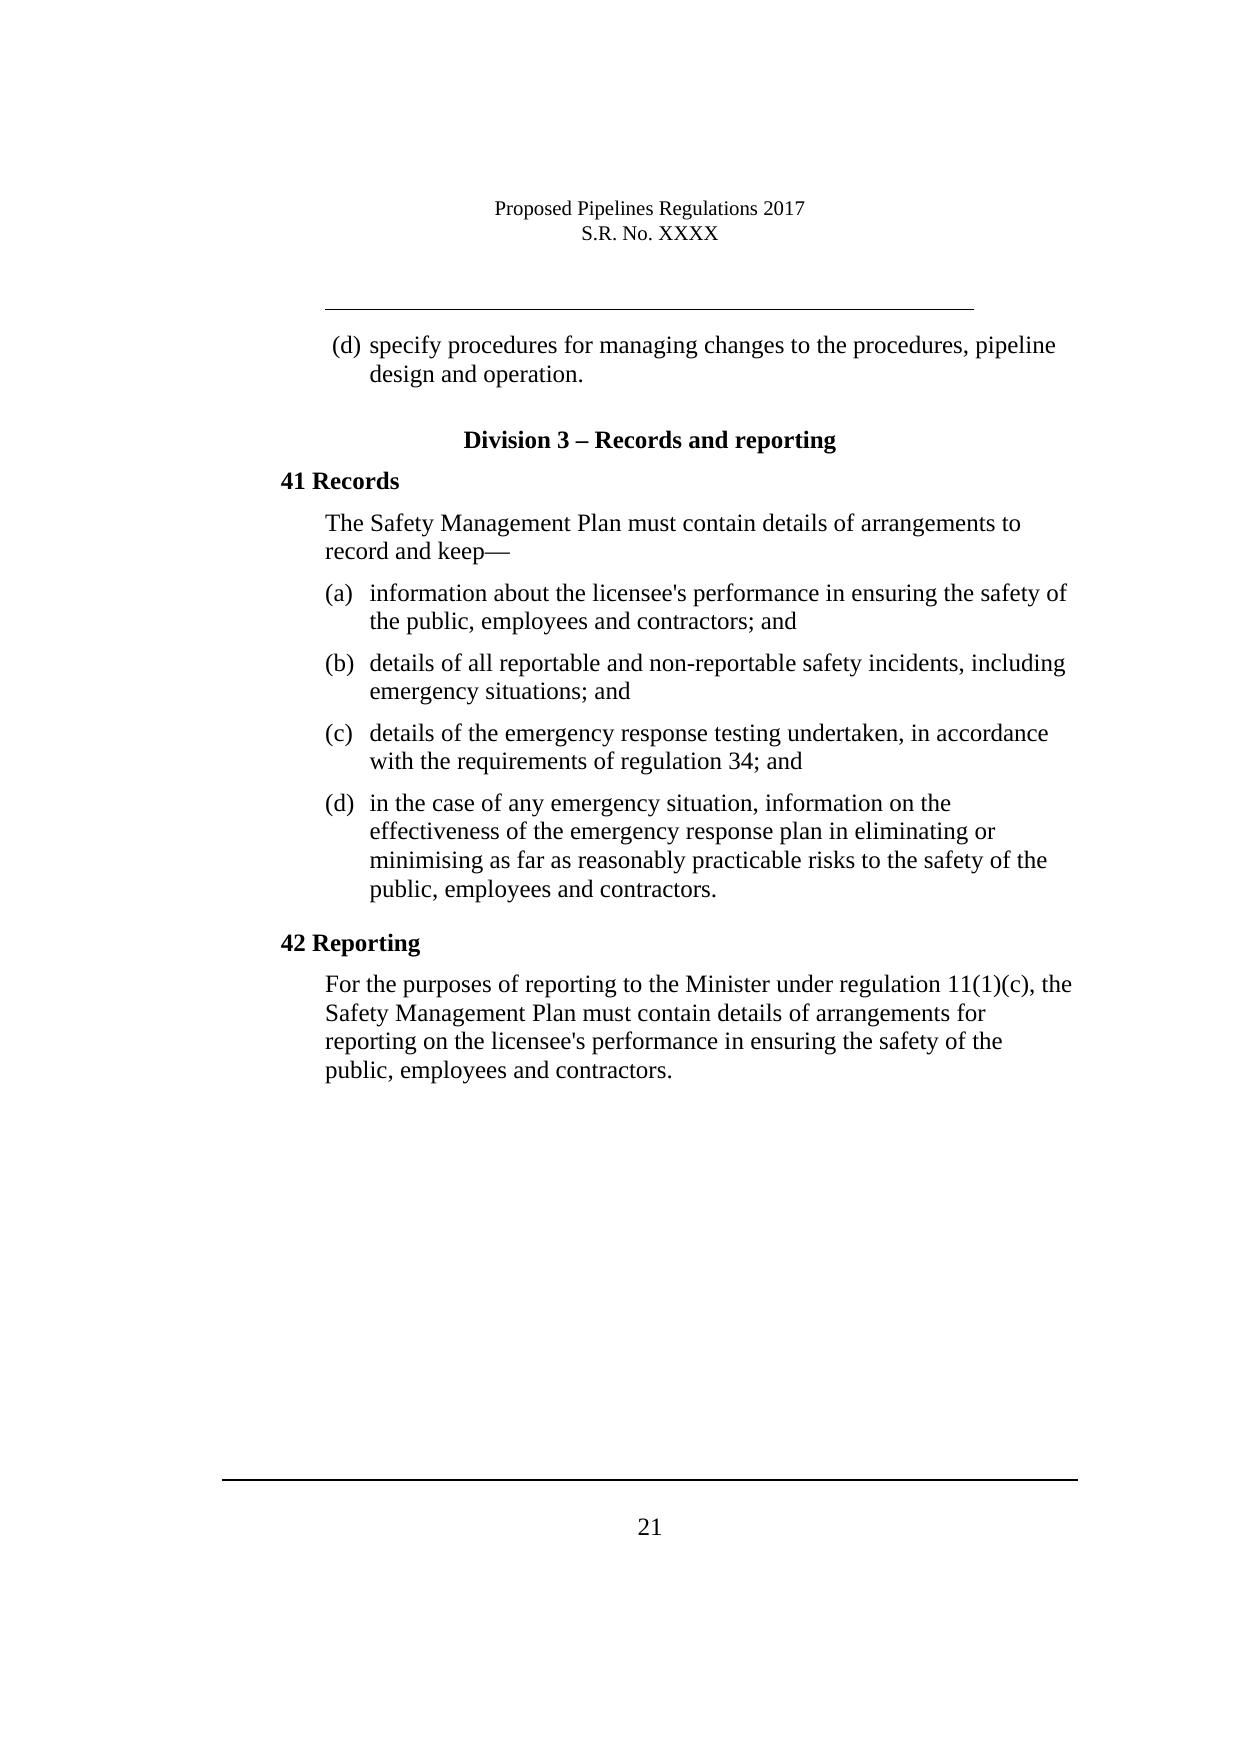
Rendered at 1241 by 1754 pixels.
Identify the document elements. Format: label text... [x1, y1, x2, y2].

subtitle The Safety Management Plan must contain details of arrangements to record and keep— [325, 508, 1078, 565]
subtitle specify procedures for managing changes to the procedures, pipeline design and operation. [332, 330, 1078, 388]
subtitle 41 Records [281, 466, 1078, 495]
text (a) information about the licensee's performance in ensuring the safety of the public, employees and contractors; and [325, 578, 1078, 635]
text (b) details of all reportable and non-reportable safety incidents, including emergency situations; and [325, 648, 1078, 705]
text For the purposes of reporting to the Minister under regulation 11(1)(c), the Safety Management Plan must contain details of arrangements for reporting on the licensee's performance in ensuring the safety of the public, employees and contractors. [325, 969, 1078, 1084]
text (c) details of the emergency response testing undertaken, in accordance with the requirements of regulation 34; and [325, 718, 1078, 775]
subtitle 42 Reporting [281, 928, 1078, 956]
text Division 3 – Records and reporting [222, 425, 1078, 454]
text (d) in the case of any emergency situation, information on the effectiveness of the emergency response plan in eliminating or minimising as far as reasonably practicable risks to the safety of the public, employees and contractors. [325, 788, 1078, 903]
